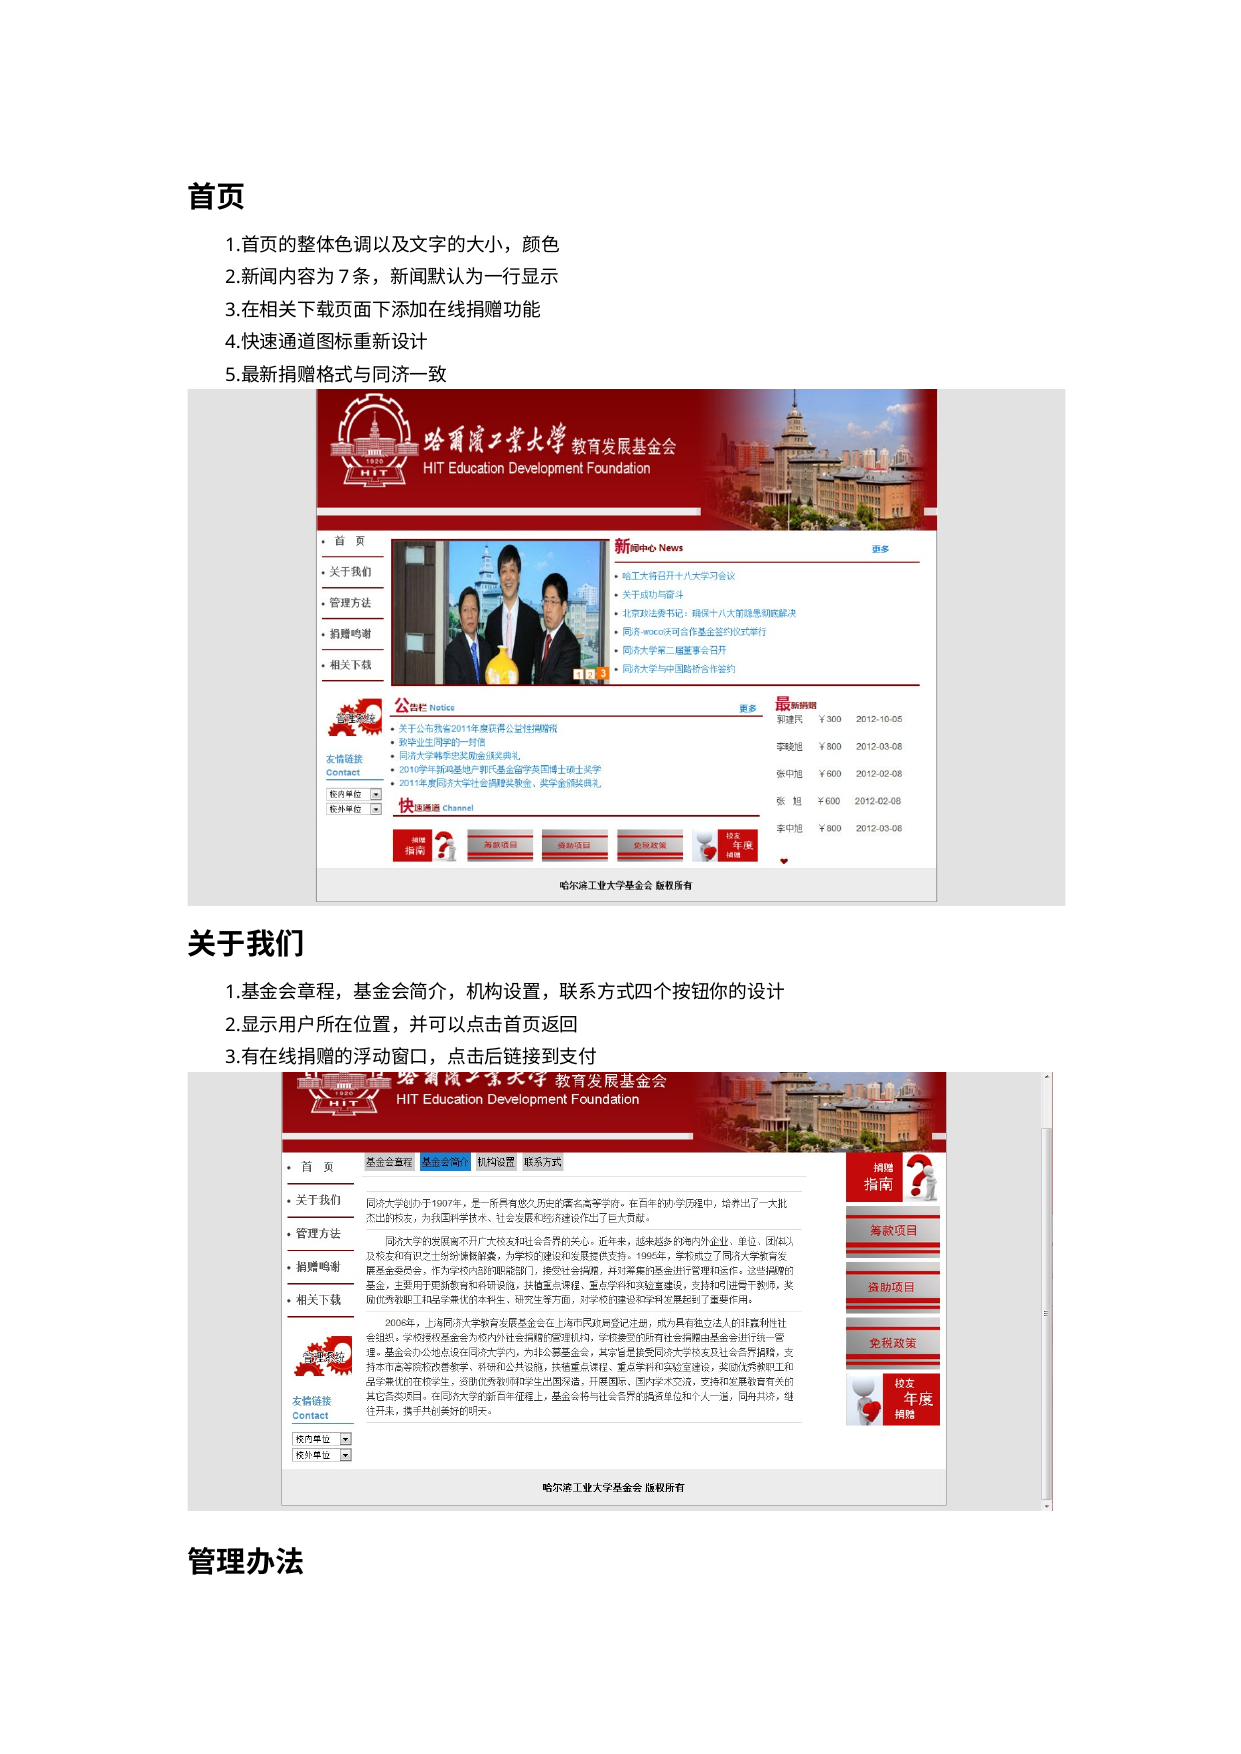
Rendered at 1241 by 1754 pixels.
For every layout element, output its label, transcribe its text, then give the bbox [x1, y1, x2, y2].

text 首页 [187, 162, 1053, 227]
text 3.有在线捐赠的浮动窗口，点击后链接到支付 [187, 1039, 1053, 1072]
picture [187, 389, 1066, 906]
text 2.新闻内容为7条，新闻默认为一行显示 [187, 259, 1053, 292]
picture [187, 1072, 1053, 1511]
text 管理办法 [187, 1527, 1053, 1592]
text 5.最新捐赠格式与同济一致 [187, 357, 1053, 389]
text 关于我们 [187, 909, 1053, 974]
text 1.基金会章程，基金会简介，机构设置，联系方式四个按钮你的设计 [187, 974, 1053, 1007]
text 2.显示用户所在位置，并可以点击首页返回 [187, 1007, 1053, 1039]
text 4.快速通道图标重新设计 [187, 324, 1053, 357]
text 1.首页的整体色调以及文字的大小，颜色 [187, 227, 1053, 259]
text 3.在相关下载页面下添加在线捐赠功能 [187, 292, 1053, 324]
